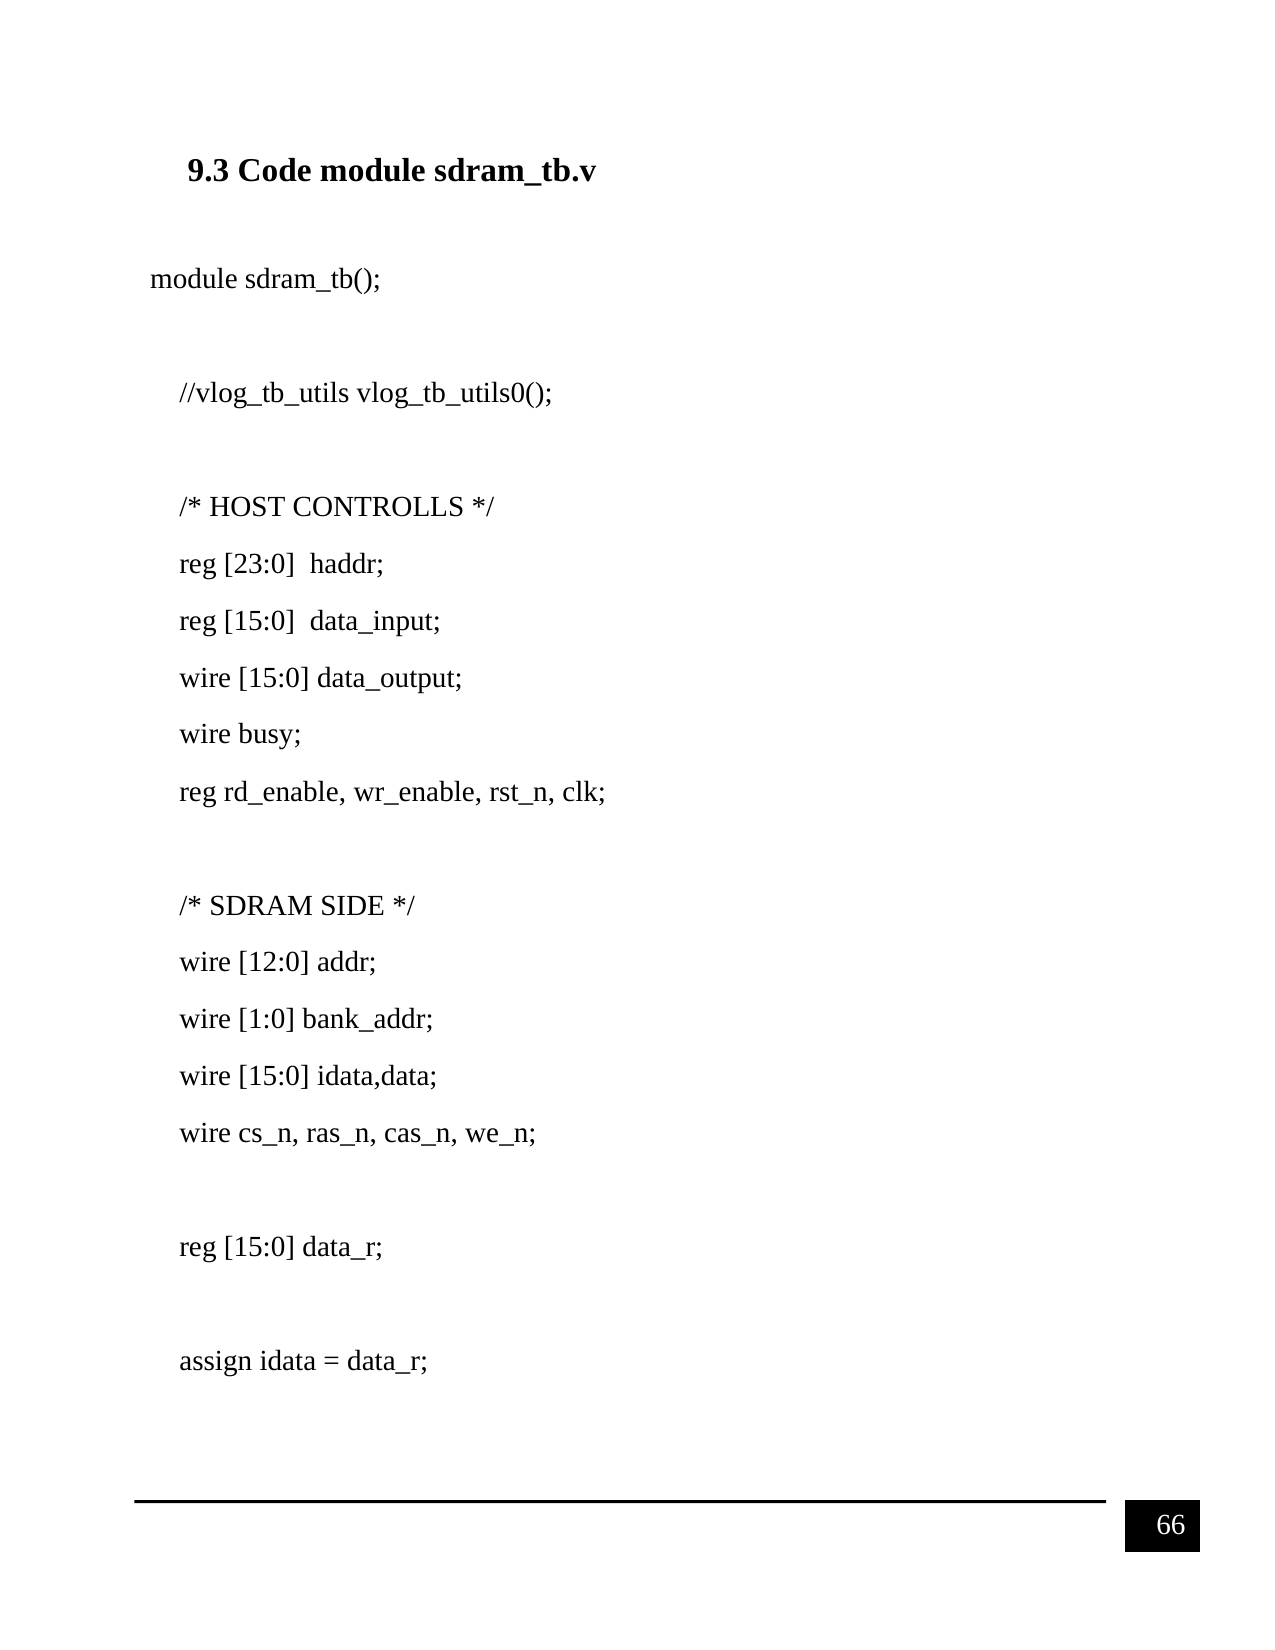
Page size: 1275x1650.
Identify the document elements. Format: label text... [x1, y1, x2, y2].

text /* SDRAM SIDE */ [150, 888, 1125, 921]
text reg [15:0] data_input; [150, 603, 1125, 636]
text wire cs_n, ras_n, cas_n, we_n; [150, 1116, 1125, 1149]
text module sdram_tb(); [150, 261, 1125, 294]
text reg rd_enable, wr_enable, rst_n, clk; [150, 774, 1125, 807]
text wire [15:0] data_output; [150, 660, 1125, 693]
text reg [15:0] data_r; [150, 1229, 1125, 1263]
text wire [15:0] idata,data; [150, 1058, 1125, 1092]
subtitle Code module sdram_tb.v [187, 150, 1125, 188]
text /* HOST CONTROLLS */ [150, 489, 1125, 522]
text //vlog_tb_utils vlog_tb_utils0(); [150, 375, 1125, 408]
text wire [1:0] bank_addr; [150, 1002, 1125, 1035]
text wire [12:0] addr; [150, 944, 1125, 978]
text assign idata = data_r; [150, 1343, 1125, 1377]
text wire busy; [150, 717, 1125, 750]
text reg [23:0] haddr; [150, 546, 1125, 579]
